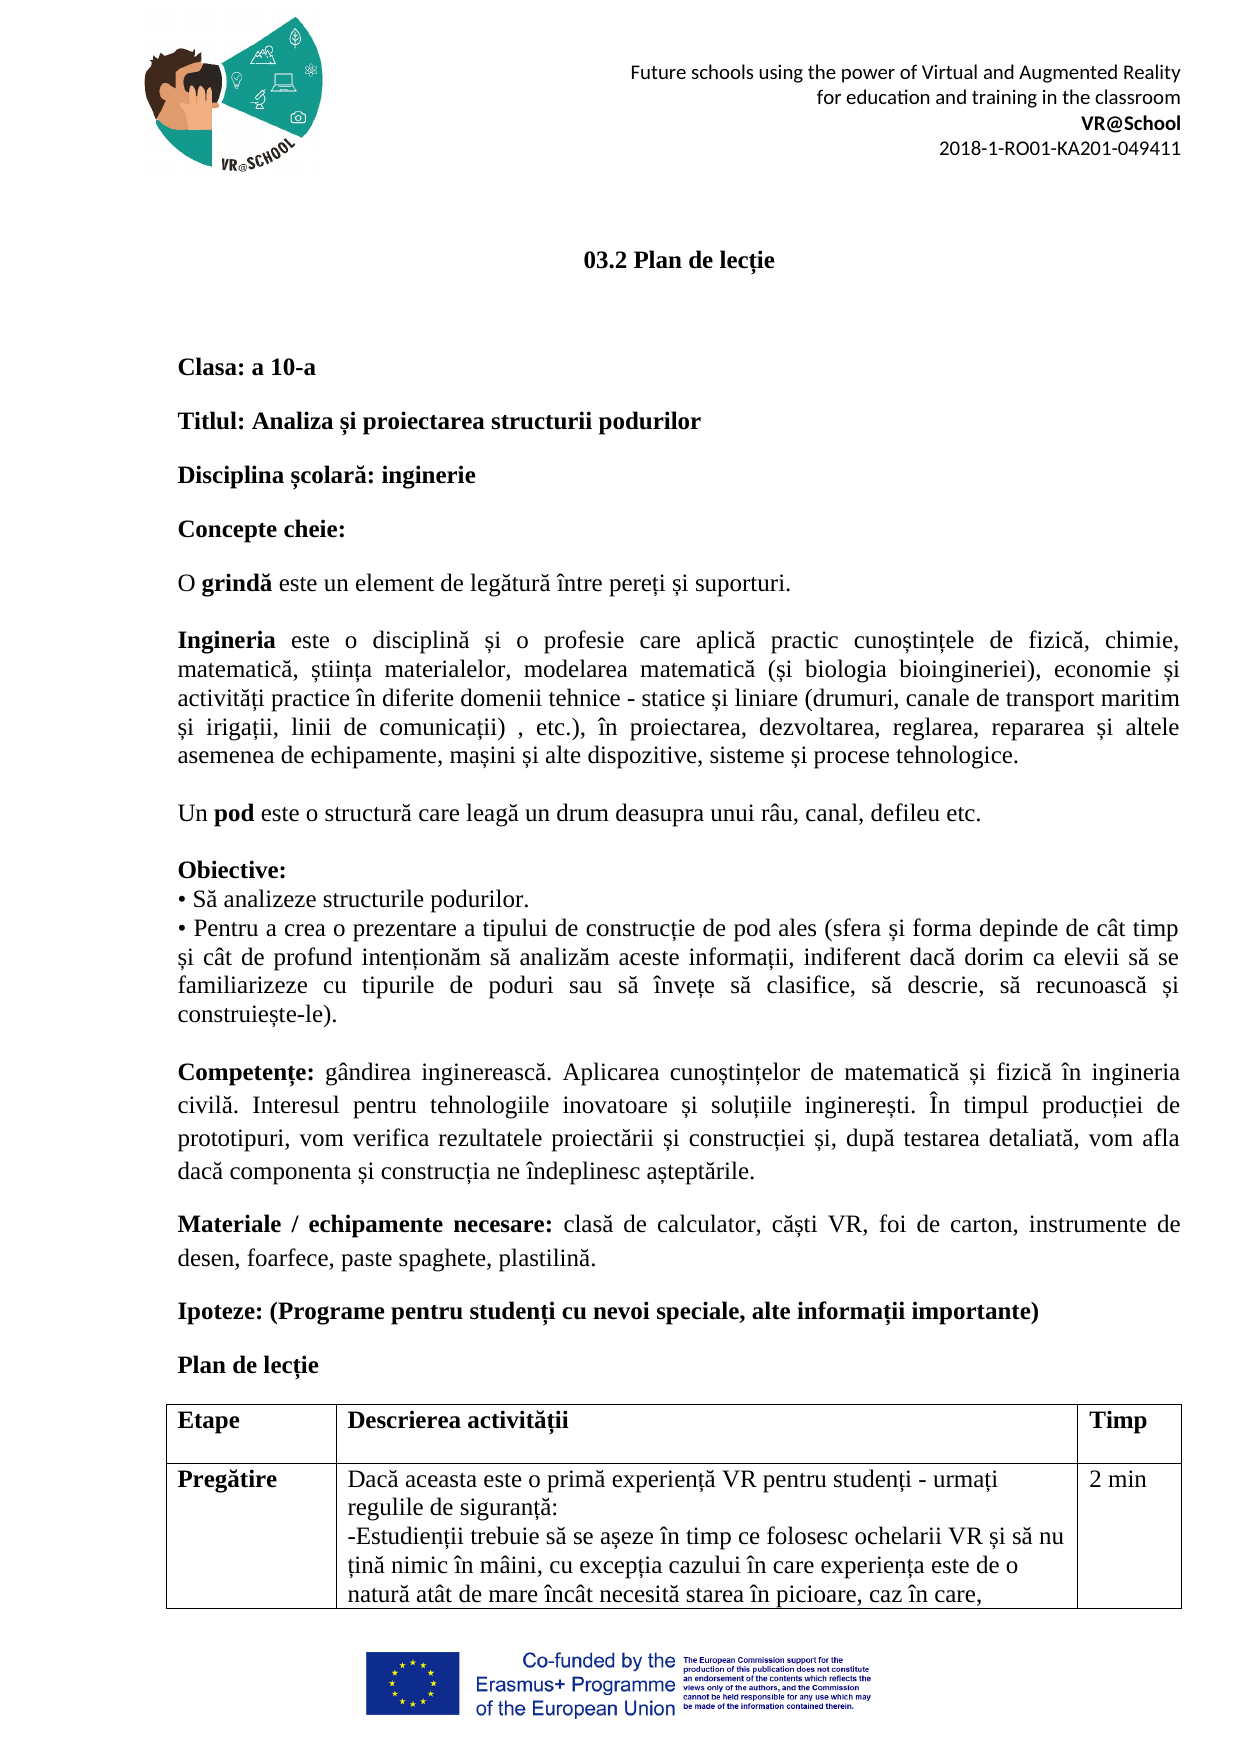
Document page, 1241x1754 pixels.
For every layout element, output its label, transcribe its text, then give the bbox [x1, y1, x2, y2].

text Plan de lecție [177, 1350, 1181, 1379]
table_header Descrierea activității [337, 1405, 1077, 1463]
text Competențe: gândirea inginerească. Aplicarea cunoștințelor de matematică și fizică în ingineria civilă. Interesul pentru tehnologiile inovatoare și soluțiile inginerești. În timpul producției de prototipuri, vom verifica rezultatele proiectării și construcției și, după testarea detaliată, vom afla dacă componenta și construcția ne îndeplinesc așteptările. [177, 1057, 1181, 1184]
text Concepte cheie: [177, 514, 1181, 543]
text 03.2 Plan de lecție [177, 245, 1181, 273]
table_header Etape [167, 1405, 336, 1463]
picture [362, 1636, 877, 1720]
text Titlul: Analiza și proiectarea structurii podurilor [177, 406, 1181, 435]
table_header Timp [1078, 1405, 1181, 1463]
text Obiective: [177, 855, 1181, 884]
picture [141, 6, 326, 183]
text Ipoteze: (Programe pentru studenți cu nevoi speciale, alte informații importante) [177, 1296, 1181, 1325]
text O grindă este un element de legătură între pereți și suporturi. [177, 568, 1181, 597]
text Un pod este o structură care leagă un drum deasupra unui râu, canal, defileu etc. [177, 798, 1181, 827]
text Materiale / echipamente necesare: clasă de calculator, căști VR, foi de carton, instrumente de desen, foarfece, paste spaghete, plastilină. [177, 1209, 1181, 1271]
text Clasa: a 10-a [177, 352, 1181, 381]
text Disciplina școlară: inginerie [177, 460, 1181, 489]
text • Pentru a crea o prezentare a tipului de construcție de pod ales (sfera și forma depinde de cât timp și cât de profund intenționăm să analizăm aceste informații, indiferent dacă dorim ca elevii să se familiarizeze cu tipurile de poduri sau să învețe să clasifice, să descrie, să recunoască și construiește-le). [177, 913, 1181, 1028]
text • Să analizeze structurile podurilor. [177, 884, 1181, 913]
text Ingineria este o disciplină și o profesie care aplică practic cunoștințele de fizică, chimie, matematică, știința materialelor, modelarea matematică (și biologia bioingineriei), economie și activități practice în diferite domenii tehnice - statice și liniare (drumuri, canale de transport maritim și irigații, linii de comunicații) , etc.), în proiectarea, dezvoltarea, reglarea, repararea și altele asemenea de echipamente, mașini și alte dispozitive, sisteme și procese tehnologice. [177, 625, 1181, 769]
table_cell 2 min [1078, 1464, 1181, 1607]
table_cell Pregătire [167, 1464, 336, 1607]
